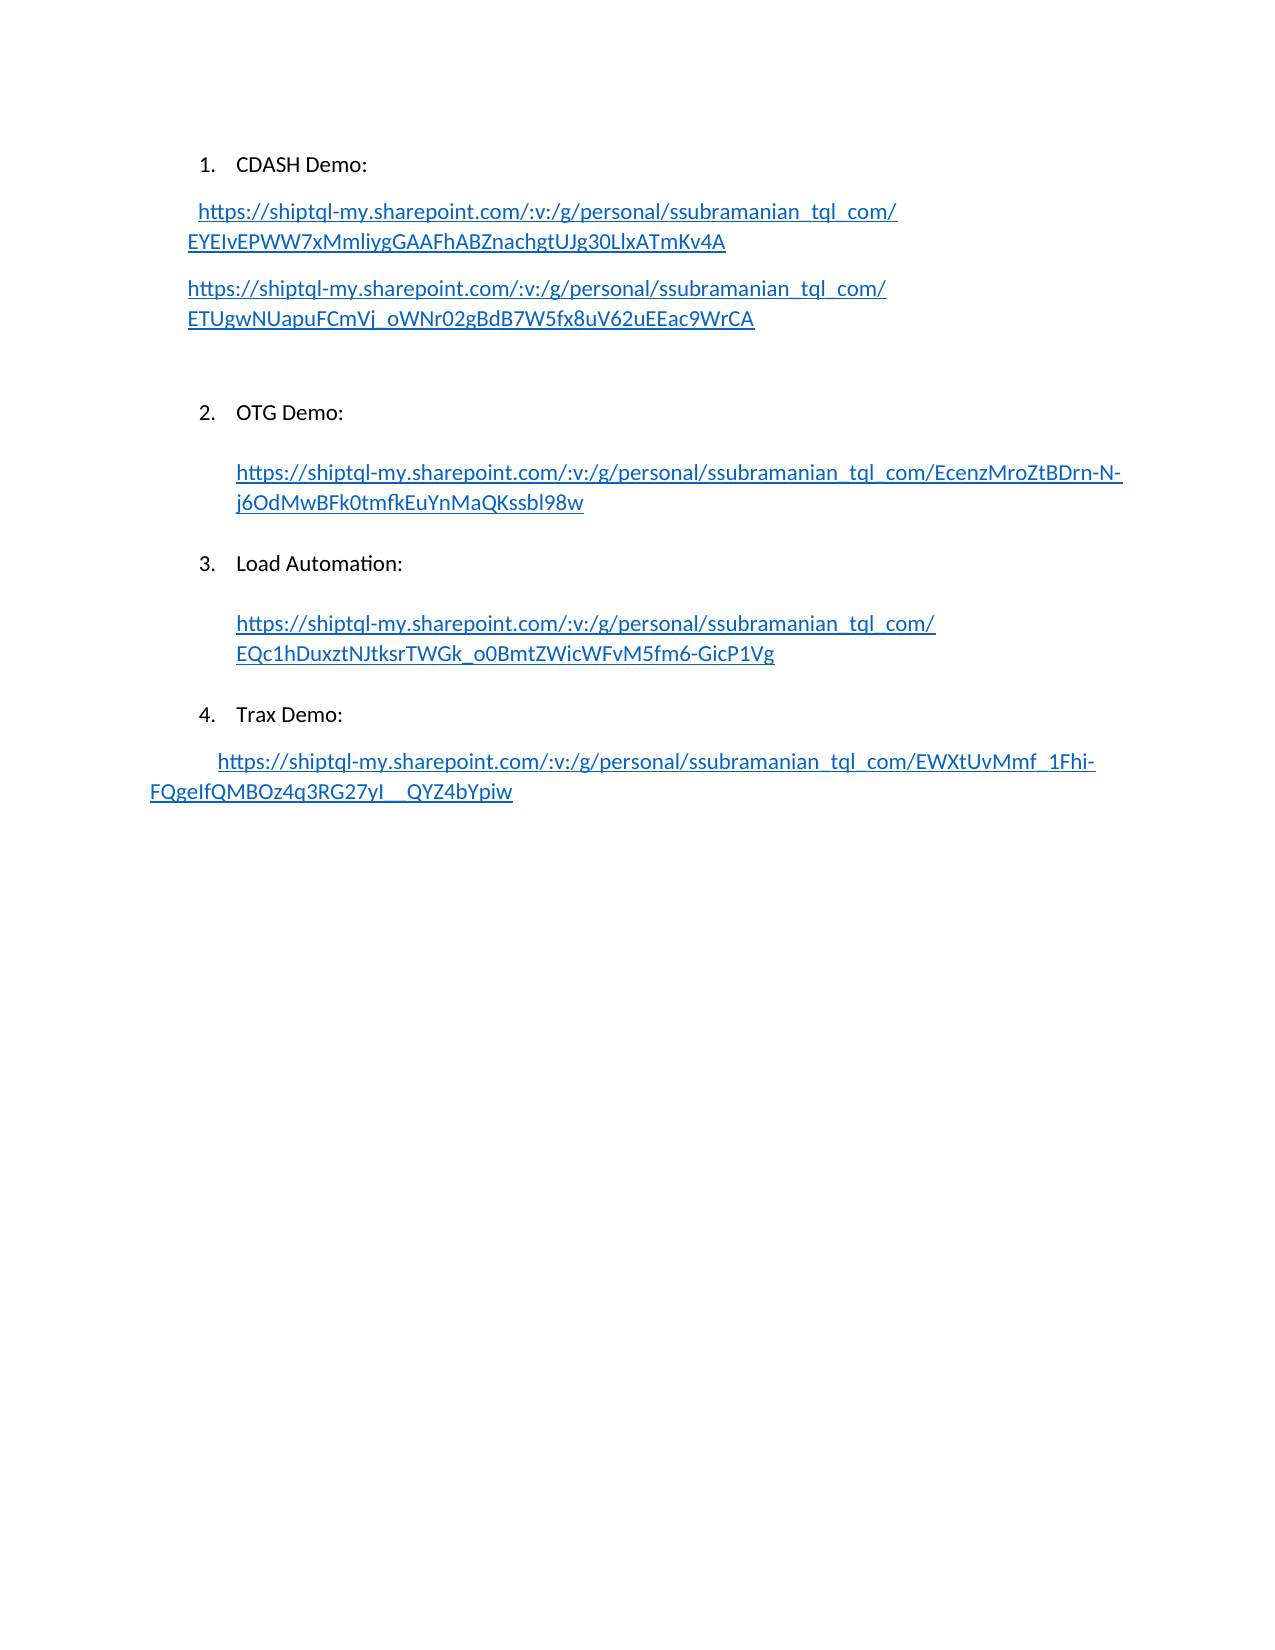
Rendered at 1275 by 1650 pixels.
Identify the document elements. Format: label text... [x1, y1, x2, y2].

text https://shiptql-my.sharepoint.com/:v:/g/personal/ssubramanian_tql_com/EWXtUvMmf_1Fhi-FQgeIfQMBOz4q3RG27yI__QYZ4bYpiw [150, 747, 1125, 805]
list Trax Demo: [198, 700, 1125, 728]
text https://shiptql-my.sharepoint.com/:v:/g/personal/ssubramanian_tql_com/EYEIvEPWW7xMmliygGAAFhABZnachgtUJg30LlxATmKv4A [187, 197, 1125, 255]
list https://shiptql-my.sharepoint.com/:v:/g/personal/ssubramanian_tql_com/EcenzMroZtBDrn-N-j6OdMwBFk0tmfkEuYnMaQKssbl98w [236, 458, 1125, 517]
list Load Automation: [198, 549, 1125, 577]
list CDASH Demo: [198, 150, 1125, 178]
list OTG Demo: [198, 398, 1125, 426]
list https://shiptql-my.sharepoint.com/:v:/g/personal/ssubramanian_tql_com/EQc1hDuxztNJtksrTWGk_o0BmtZWicWFvM5fm6-GicP1Vg [236, 609, 1125, 668]
text https://shiptql-my.sharepoint.com/:v:/g/personal/ssubramanian_tql_com/ETUgwNUapuFCmVj_oWNr02gBdB7W5fx8uV62uEEac9WrCA [187, 274, 1125, 332]
